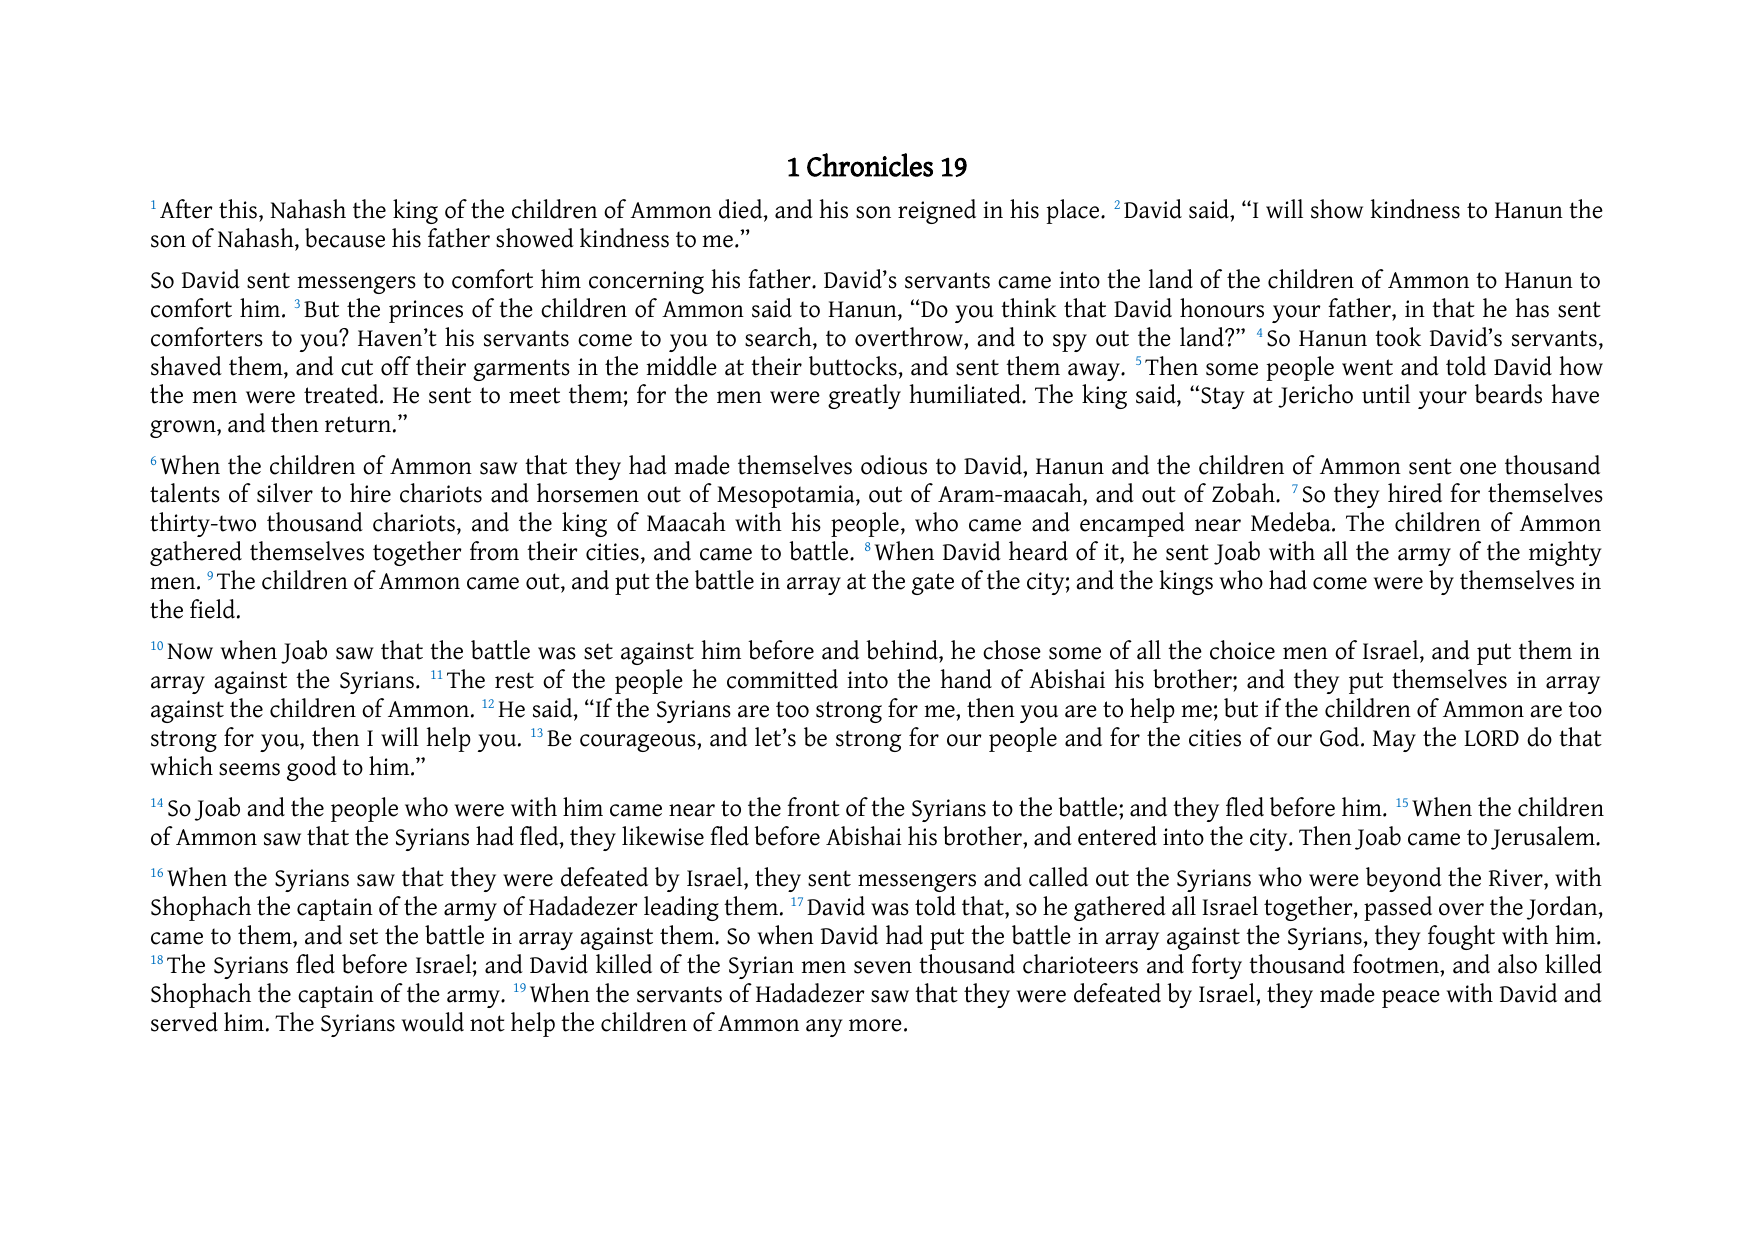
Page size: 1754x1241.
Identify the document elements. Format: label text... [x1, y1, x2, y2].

text 1 Chronicles 19 [150, 150, 1604, 184]
text 1 After this, Nahash the king of the children of Ammon died, and his son reigned in his place. 2 David said, “I will show kindness to Hanun the son of Nahash, because his father showed kindness to me.” [150, 196, 1604, 254]
text 16 When the Syrians saw that they were defeated by Israel, they sent messengers and called out the Syrians who were beyond the River, with Shophach the captain of the army of Hadadezer leading them. 17 David was told that, so he gathered all Israel together, passed over the Jordan, came to them, and set the battle in array against them. So when David had put the battle in array against the Syrians, they fought with him. 18 The Syrians fled before Israel; and David killed of the Syrian men seven thousand charioteers and forty thousand footmen, and also killed Shophach the captain of the army. 19 When the servants of Hadadezer saw that they were defeated by Israel, they made peace with David and served him. The Syrians would not help the children of Ammon any more. [150, 865, 1604, 1038]
text 10 Now when Joab saw that the battle was set against him before and behind, he chose some of all the choice men of Israel, and put them in array against the Syrians. 11 The rest of the people he committed into the hand of Abishai his brother; and they put themselves in array against the children of Ammon. 12 He said, “If the Syrians are too strong for me, then you are to help me; but if the children of Ammon are too strong for you, then I will help you. 13 Be courageous, and let’s be strong for our people and for the cities of our God. May the LORD do that which seems good to him.” [150, 638, 1604, 782]
text So David sent messengers to comfort him concerning his father. David’s servants came into the land of the children of Ammon to Hanun to comfort him. 3 But the princes of the children of Ammon said to Hanun, “Do you think that David honours your father, in that he has sent comforters to you? Haven’t his servants come to you to search, to overthrow, and to spy out the land?” 4 So Hanun took David’s servants, shaved them, and cut off their garments in the middle at their buttocks, and sent them away. 5 Then some people went and told David how the men were treated. He sent to meet them; for the men were greatly humiliated. The king said, “Stay at Jericho until your beards have grown, and then return.” [150, 266, 1604, 439]
text 6 When the children of Ammon saw that they had made themselves odious to David, Hanun and the children of Ammon sent one thousand talents of silver to hire chariots and horsemen out of Mesopotamia, out of Aram-maacah, and out of Zobah. 7 So they hired for themselves thirty-two thousand chariots, and the king of Maacah with his people, who came and encamped near Medeba. The children of Ammon gathered themselves together from their cities, and came to battle. 8 When David heard of it, he sent Joab with all the army of the mighty men. 9 The children of Ammon came out, and put the battle in array at the gate of the city; and the kings who had come were by themselves in the field. [150, 452, 1604, 625]
text 14 So Joab and the people who were with him came near to the front of the Syrians to the battle; and they fled before him. 15 When the children of Ammon saw that the Syrians had fled, they likewise fled before Abishai his brother, and entered into the city. Then Joab came to Jerusalem. [150, 794, 1604, 852]
